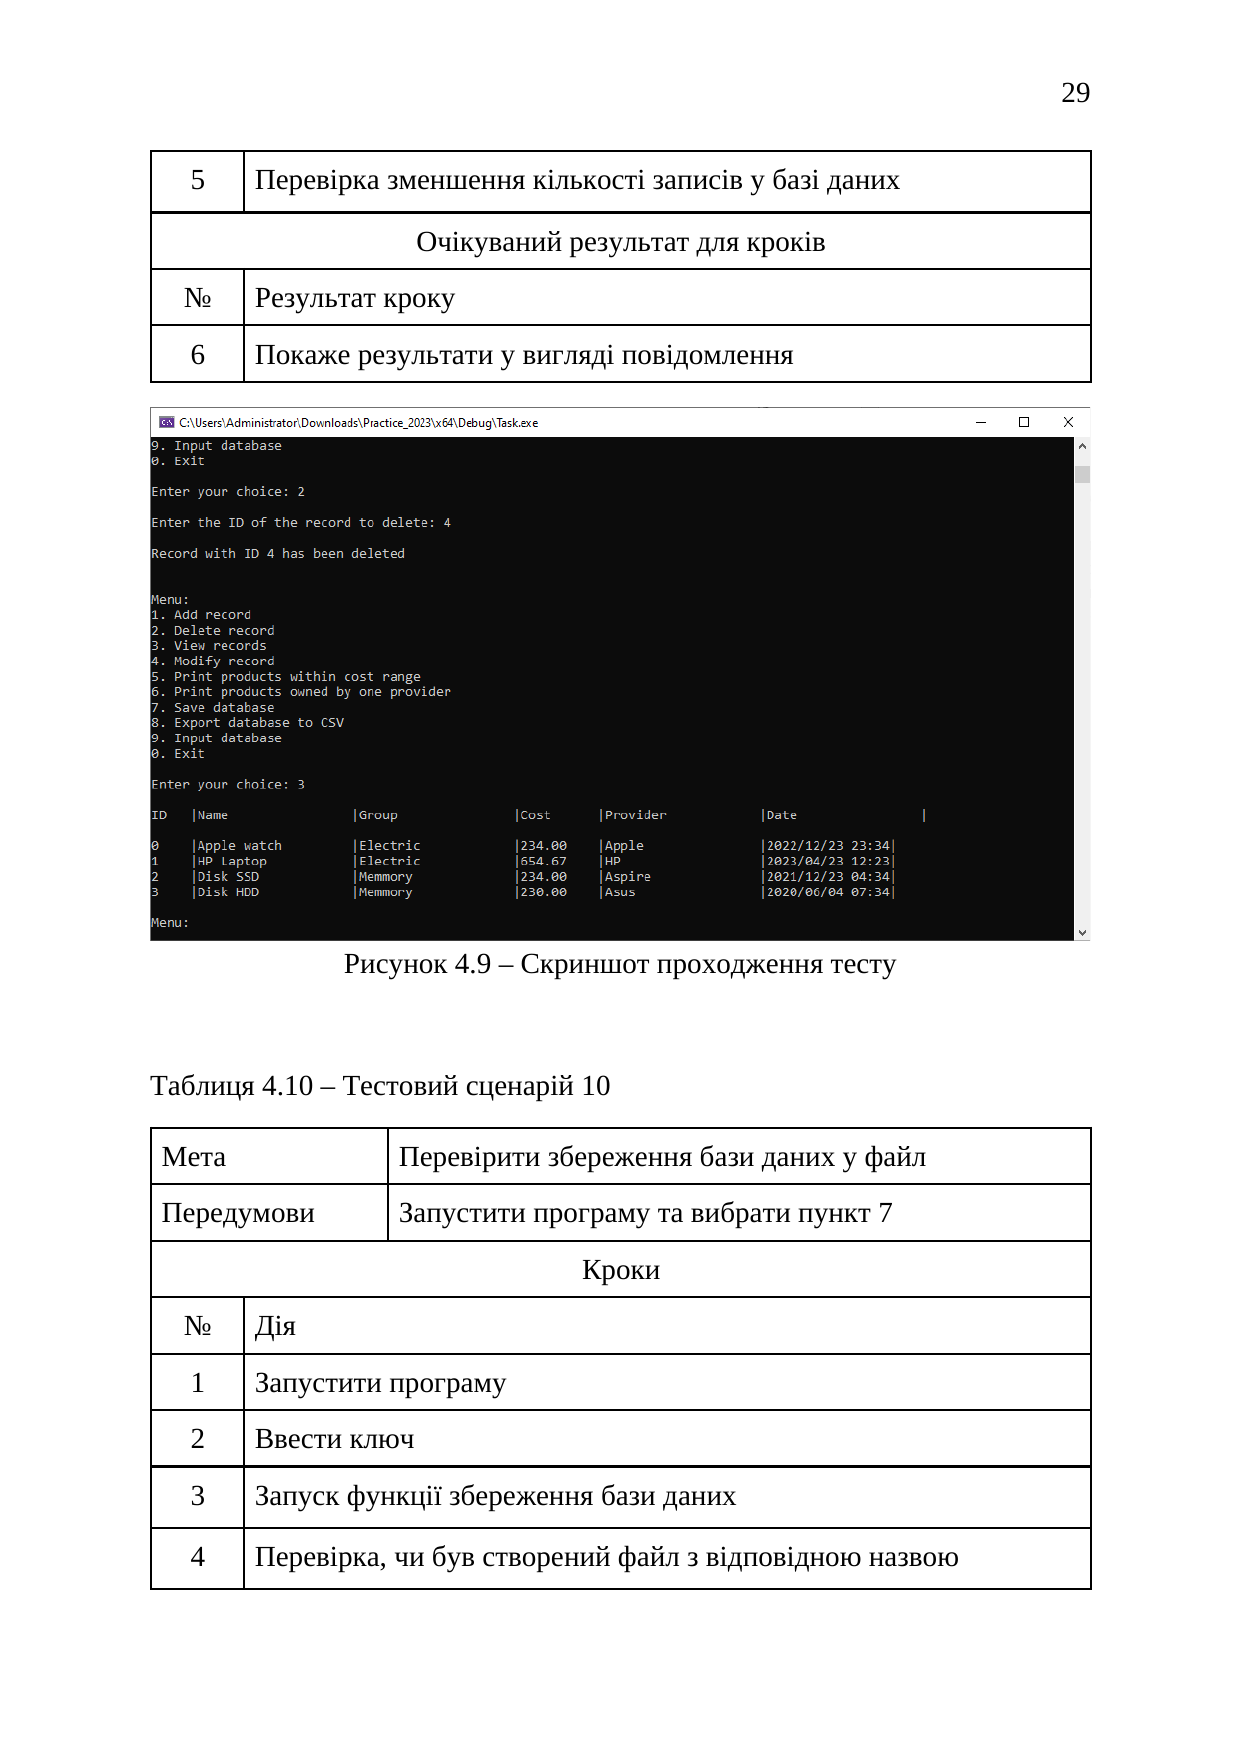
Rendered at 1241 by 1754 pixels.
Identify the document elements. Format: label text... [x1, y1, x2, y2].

picture [150, 407, 1091, 941]
table_cell 5 [152, 152, 243, 211]
table_cell 6 [152, 326, 243, 381]
table_cell Запустити програму [245, 1355, 1090, 1409]
table_cell 1 [152, 1355, 243, 1409]
table_cell Передумови [152, 1185, 387, 1239]
table_cell Запуск функції збереження бази даних [245, 1468, 1090, 1527]
table_cell № [152, 270, 243, 324]
table_cell Запустити програму та вибрати пункт 7 [389, 1185, 1090, 1239]
table_cell Кроки [152, 1242, 1090, 1296]
table_cell 4 [152, 1529, 243, 1588]
table_cell Перевірка, чи був створений файл з відповідною назвою [245, 1529, 1090, 1588]
table_cell Дія [245, 1298, 1090, 1352]
table_cell Покаже результати у вигляді повідомлення [245, 326, 1090, 381]
table_cell Ввести ключ [245, 1411, 1090, 1465]
table_header Мета [152, 1129, 387, 1183]
table_cell 3 [152, 1468, 243, 1527]
table_cell Результат кроку [245, 270, 1090, 324]
text Рисунок 4.9 – Скриншот проходження тесту [150, 946, 1090, 979]
table_cell № [152, 1298, 243, 1352]
table_cell Перевірка зменшення кількості записів у базі даних [245, 152, 1090, 211]
table_header Перевірити збереження бази даних у файл [389, 1129, 1090, 1183]
table_cell Очікуваний результат для кроків [152, 214, 1090, 268]
table_cell 2 [152, 1411, 243, 1465]
text Таблиця 4.10 – Тестовий сценарій 10 [150, 1068, 1090, 1102]
